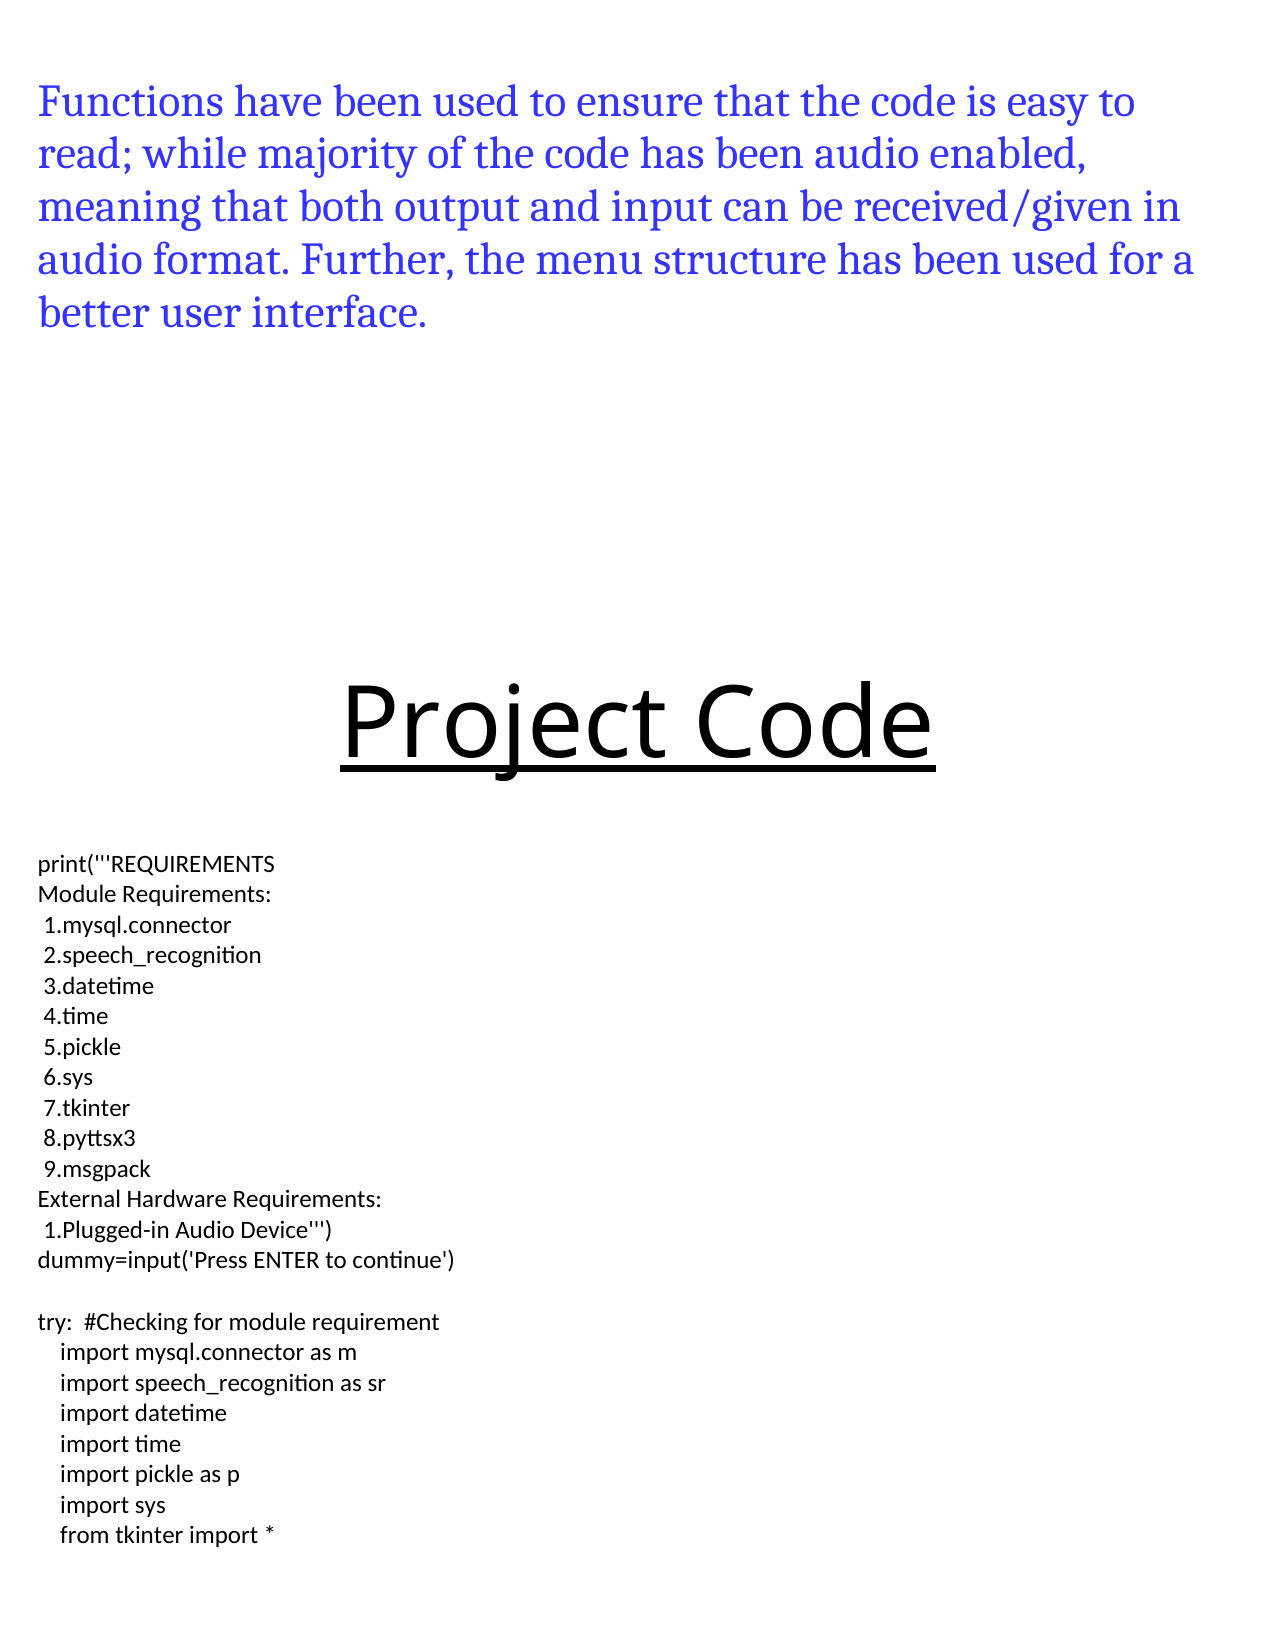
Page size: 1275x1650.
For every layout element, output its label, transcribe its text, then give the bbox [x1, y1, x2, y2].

text import datetime [37, 1397, 1237, 1428]
text 6.sys [37, 1061, 1237, 1092]
text 8.pyttsx3 [37, 1122, 1237, 1153]
text 4.time [37, 1000, 1237, 1031]
text 2.speech_recognition [37, 939, 1237, 970]
text import pickle as p [37, 1458, 1237, 1489]
text 5.pickle [37, 1031, 1237, 1061]
text Functions have been used to ensure that the code is easy to read; while majority of the code has been audio enabled, meaning that both output and input can be received/given in audio format. Further, the menu structure has been used for a better user interface. [37, 75, 1237, 338]
text 1.Plugged-in Audio Device''') [37, 1214, 1237, 1244]
text dummy=input('Press ENTER to continue') [37, 1244, 1237, 1275]
text 7.tkinter [37, 1092, 1237, 1122]
text import speech_recognition as sr [37, 1367, 1237, 1397]
text 3.datetime [37, 970, 1237, 1000]
text Project Code [37, 651, 1237, 787]
text from tkinter import * [37, 1519, 1237, 1550]
text External Hardware Requirements: [37, 1183, 1237, 1214]
text try: #Checking for module requirement [37, 1306, 1237, 1336]
text 1.mysql.connector [37, 909, 1237, 939]
text import mysql.connector as m [37, 1336, 1237, 1367]
text import sys [37, 1489, 1237, 1519]
text Module Requirements: [37, 878, 1237, 909]
text print('''REQUIREMENTS [37, 848, 1237, 878]
text 9.msgpack [37, 1153, 1237, 1183]
text import time [37, 1428, 1237, 1458]
